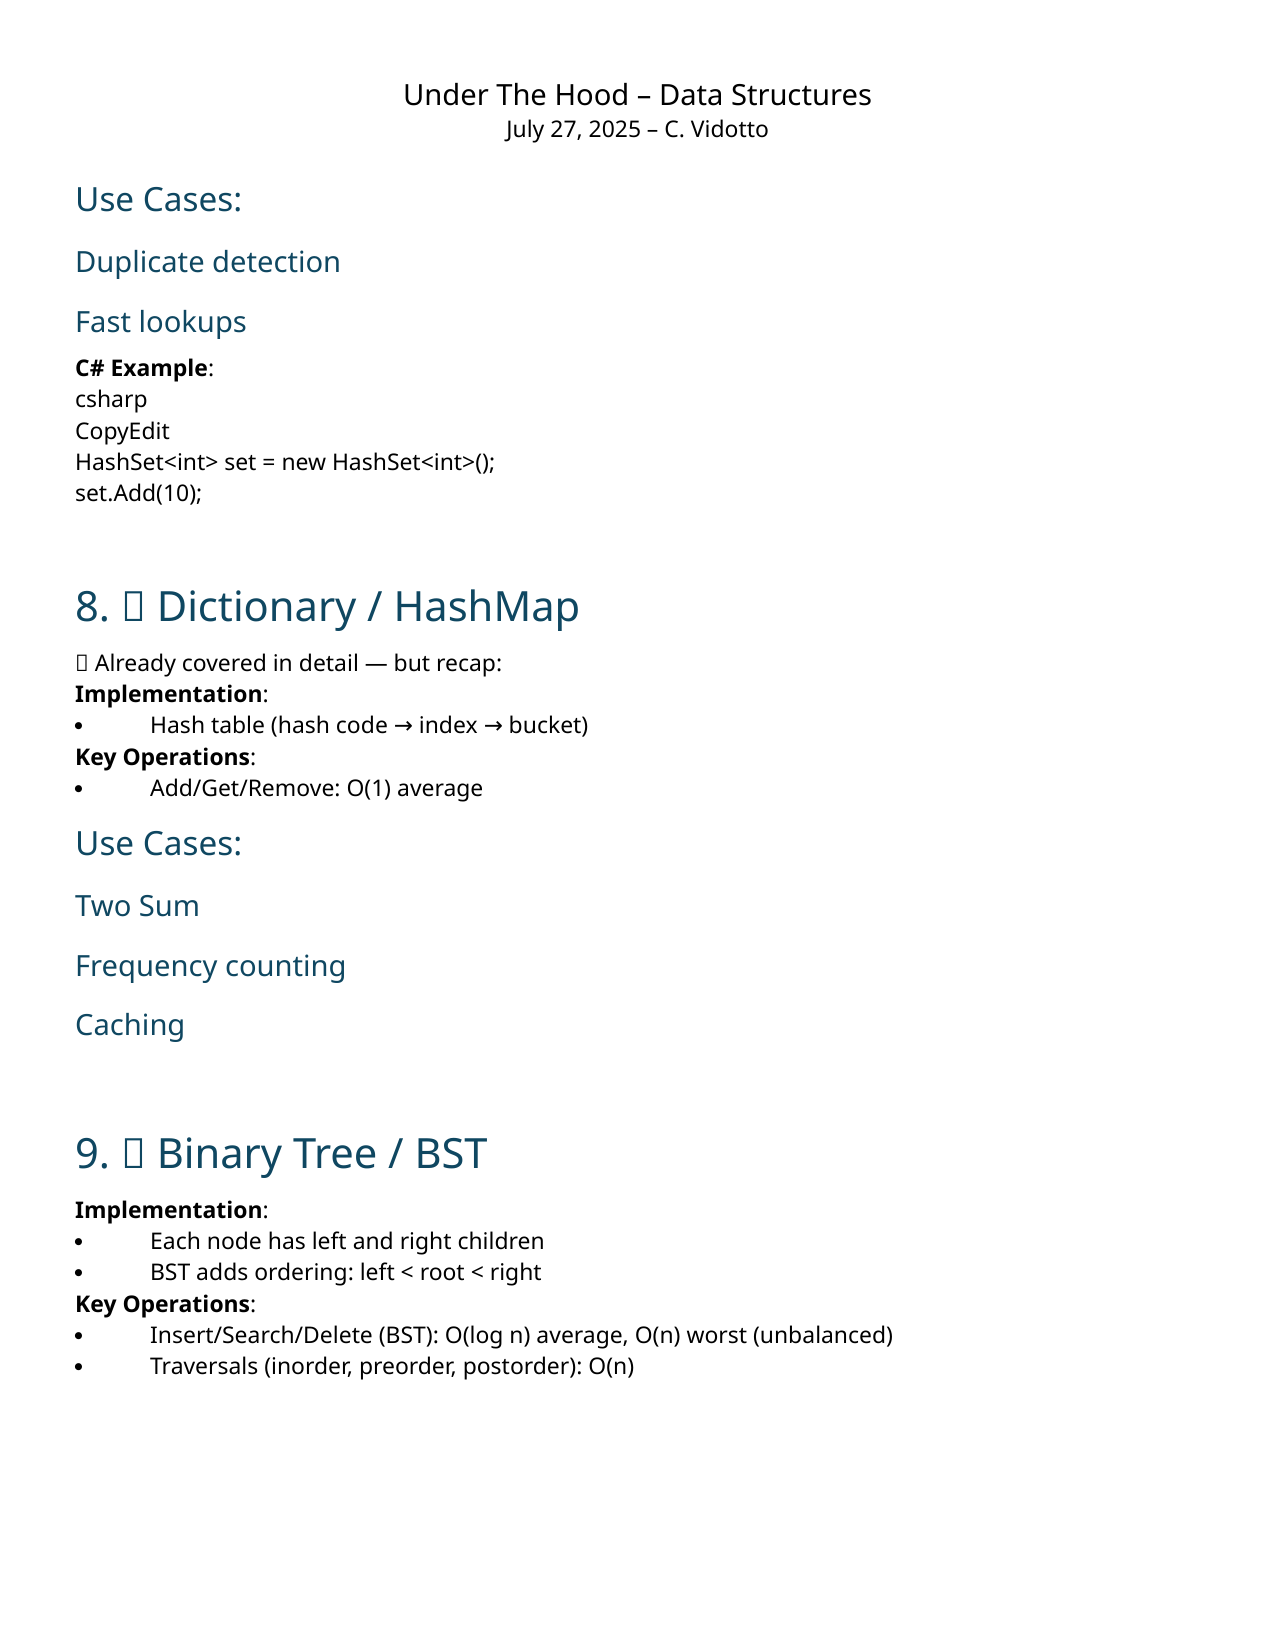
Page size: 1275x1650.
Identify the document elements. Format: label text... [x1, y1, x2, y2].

text ✅ Already covered in detail — but recap: [75, 647, 1200, 678]
text HashSet<int> set = new HashSet<int>(); [75, 446, 1200, 477]
subtitle Use Cases: [75, 176, 1200, 221]
text Key Operations: [75, 1287, 1200, 1319]
subtitle 8. 🔑 Dictionary / HashMap [75, 577, 1200, 634]
subtitle Two Sum [75, 885, 1200, 925]
list Each node has left and right children [75, 1225, 1200, 1256]
list Add/Get/Remove: O(1) average [75, 772, 1200, 803]
text Key Operations: [75, 741, 1200, 772]
list BST adds ordering: left < root < right [75, 1256, 1200, 1287]
list Insert/Search/Delete (BST): O(log n) average, O(n) worst (unbalanced) [75, 1319, 1200, 1350]
subtitle Fast lookups [75, 301, 1200, 341]
text Implementation: [75, 1194, 1200, 1225]
subtitle Caching [75, 1004, 1200, 1044]
list Traversals (inorder, preorder, postorder): O(n) [75, 1350, 1200, 1381]
subtitle 9. 🌳 Binary Tree / BST [75, 1124, 1200, 1181]
text Implementation: [75, 678, 1200, 709]
subtitle Frequency counting [75, 945, 1200, 984]
text CopyEdit [75, 415, 1200, 446]
text C# Example: [75, 352, 1200, 383]
subtitle Use Cases: [75, 820, 1200, 865]
subtitle Duplicate detection [75, 242, 1200, 281]
text csharp [75, 383, 1200, 415]
list Hash table (hash code → index → bucket) [75, 709, 1200, 741]
text set.Add(10); [75, 477, 1200, 508]
